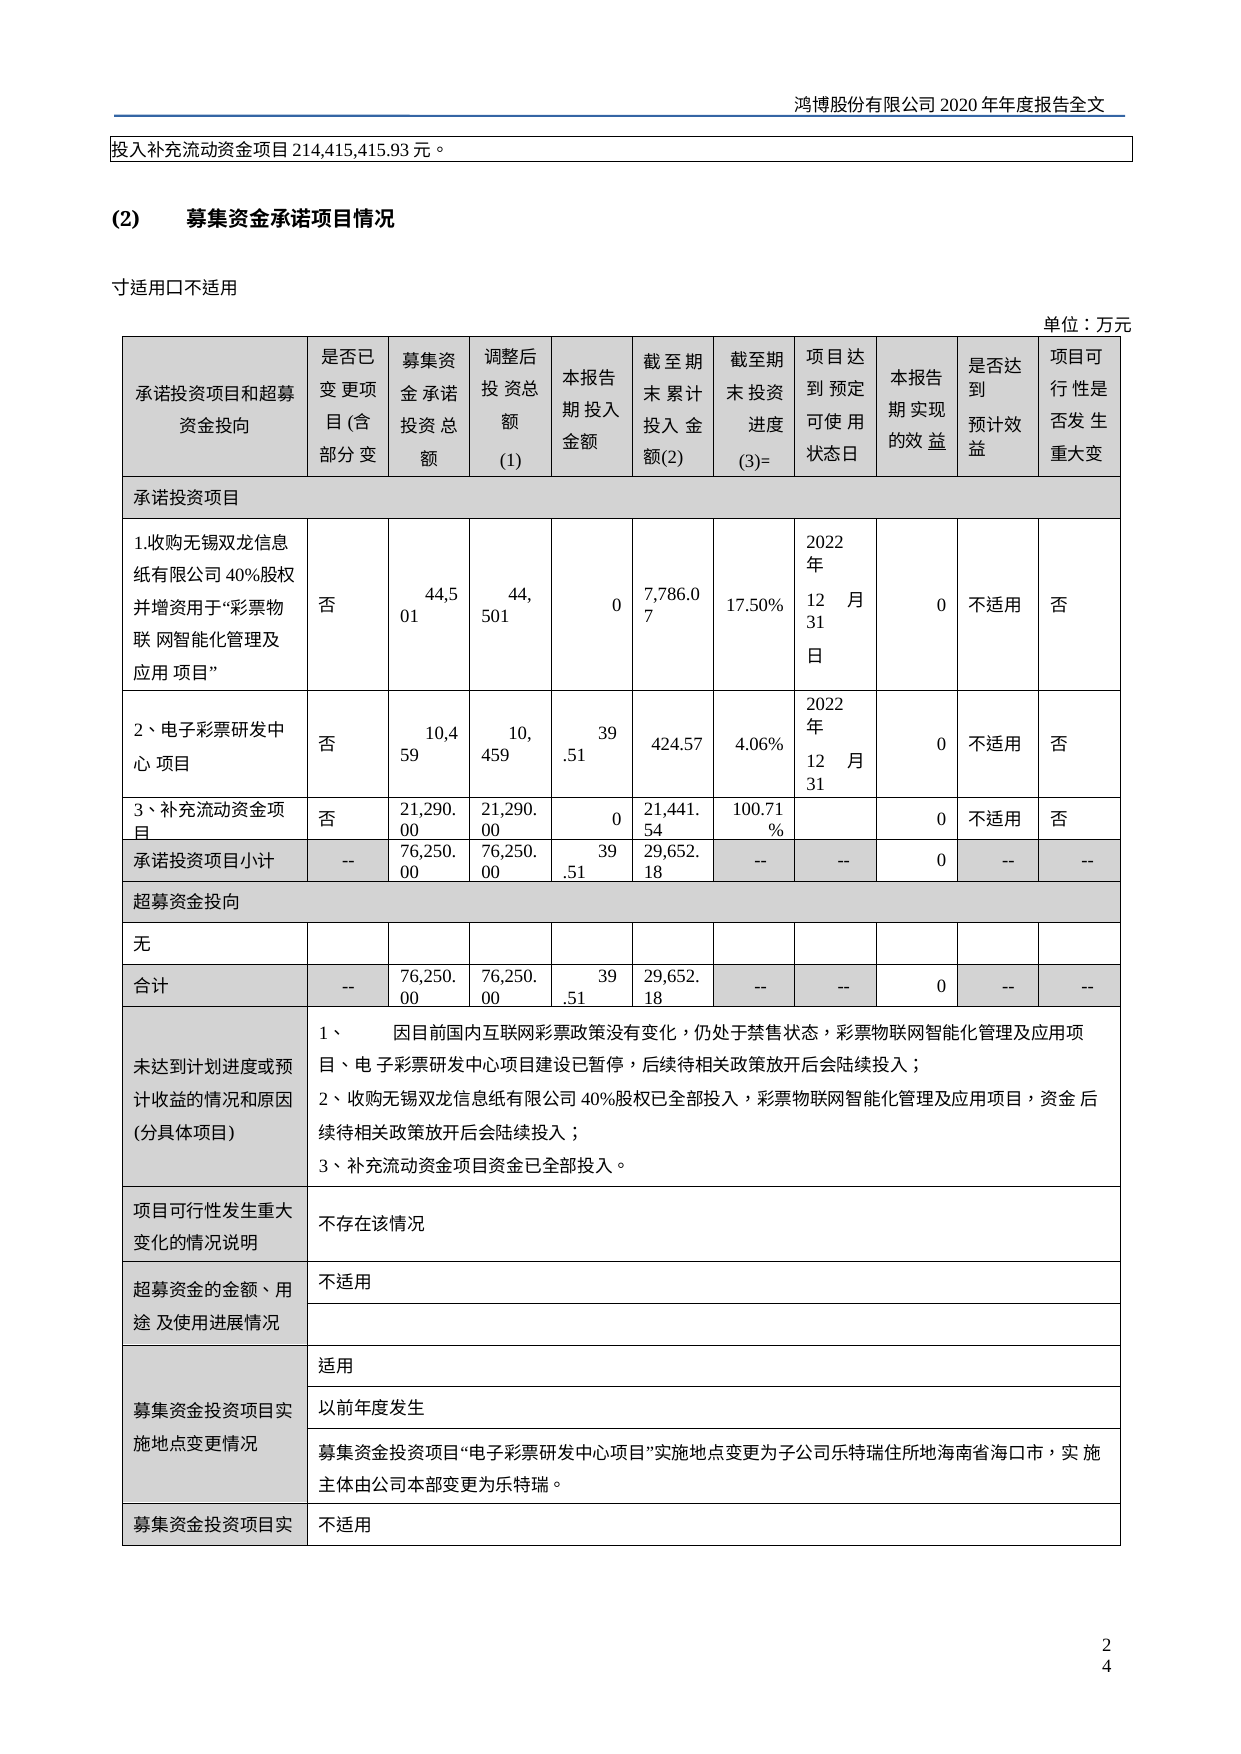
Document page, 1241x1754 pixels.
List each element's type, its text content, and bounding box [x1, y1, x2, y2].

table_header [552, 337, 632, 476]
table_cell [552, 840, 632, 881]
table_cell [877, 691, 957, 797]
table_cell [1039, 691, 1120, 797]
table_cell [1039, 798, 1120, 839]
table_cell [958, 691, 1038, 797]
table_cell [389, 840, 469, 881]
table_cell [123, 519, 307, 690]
text 投入补充流动资金项目214,415,415.93元。 [111, 137, 1132, 161]
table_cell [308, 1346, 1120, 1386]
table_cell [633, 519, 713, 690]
list 募集资金承诺项目情况 [111, 204, 1132, 232]
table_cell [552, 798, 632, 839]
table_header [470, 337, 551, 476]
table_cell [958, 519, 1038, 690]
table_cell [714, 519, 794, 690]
text 单位：万元 [111, 312, 1132, 336]
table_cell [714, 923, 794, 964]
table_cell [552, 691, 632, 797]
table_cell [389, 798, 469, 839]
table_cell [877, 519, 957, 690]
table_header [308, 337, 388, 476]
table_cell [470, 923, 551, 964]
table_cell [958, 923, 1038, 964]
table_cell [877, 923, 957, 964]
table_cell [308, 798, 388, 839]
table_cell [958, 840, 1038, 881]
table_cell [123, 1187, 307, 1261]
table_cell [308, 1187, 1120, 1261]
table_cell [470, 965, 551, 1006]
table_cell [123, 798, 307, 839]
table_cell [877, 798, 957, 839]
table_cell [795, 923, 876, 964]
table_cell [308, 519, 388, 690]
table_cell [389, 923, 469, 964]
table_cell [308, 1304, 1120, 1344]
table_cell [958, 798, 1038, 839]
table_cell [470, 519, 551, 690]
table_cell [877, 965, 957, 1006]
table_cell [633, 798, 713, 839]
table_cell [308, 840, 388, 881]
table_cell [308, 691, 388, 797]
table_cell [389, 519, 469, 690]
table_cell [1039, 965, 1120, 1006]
text 寸适用口不适用 [111, 274, 1132, 299]
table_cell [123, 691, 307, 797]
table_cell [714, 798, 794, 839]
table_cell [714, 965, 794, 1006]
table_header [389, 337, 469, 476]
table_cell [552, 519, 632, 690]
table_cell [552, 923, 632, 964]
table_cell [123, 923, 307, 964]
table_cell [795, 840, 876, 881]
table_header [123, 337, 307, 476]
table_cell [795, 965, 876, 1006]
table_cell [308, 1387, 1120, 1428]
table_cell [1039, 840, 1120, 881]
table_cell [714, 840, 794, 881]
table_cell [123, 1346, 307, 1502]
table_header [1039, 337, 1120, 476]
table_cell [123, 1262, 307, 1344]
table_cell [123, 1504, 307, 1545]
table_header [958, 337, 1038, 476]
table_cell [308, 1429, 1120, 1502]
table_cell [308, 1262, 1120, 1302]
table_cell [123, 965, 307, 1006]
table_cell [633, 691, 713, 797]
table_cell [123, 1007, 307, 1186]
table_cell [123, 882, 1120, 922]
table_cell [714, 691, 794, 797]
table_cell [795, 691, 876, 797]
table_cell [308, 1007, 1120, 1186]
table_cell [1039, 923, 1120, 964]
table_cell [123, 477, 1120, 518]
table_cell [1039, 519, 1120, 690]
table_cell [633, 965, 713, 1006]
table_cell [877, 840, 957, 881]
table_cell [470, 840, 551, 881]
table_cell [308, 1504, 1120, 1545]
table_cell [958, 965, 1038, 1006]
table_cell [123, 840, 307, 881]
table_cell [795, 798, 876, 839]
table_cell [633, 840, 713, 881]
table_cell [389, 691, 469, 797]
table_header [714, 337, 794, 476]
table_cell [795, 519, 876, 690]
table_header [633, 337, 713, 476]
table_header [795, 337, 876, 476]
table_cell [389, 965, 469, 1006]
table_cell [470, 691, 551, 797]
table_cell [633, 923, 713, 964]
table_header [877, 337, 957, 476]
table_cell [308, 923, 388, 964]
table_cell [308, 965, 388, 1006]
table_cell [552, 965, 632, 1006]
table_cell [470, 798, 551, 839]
